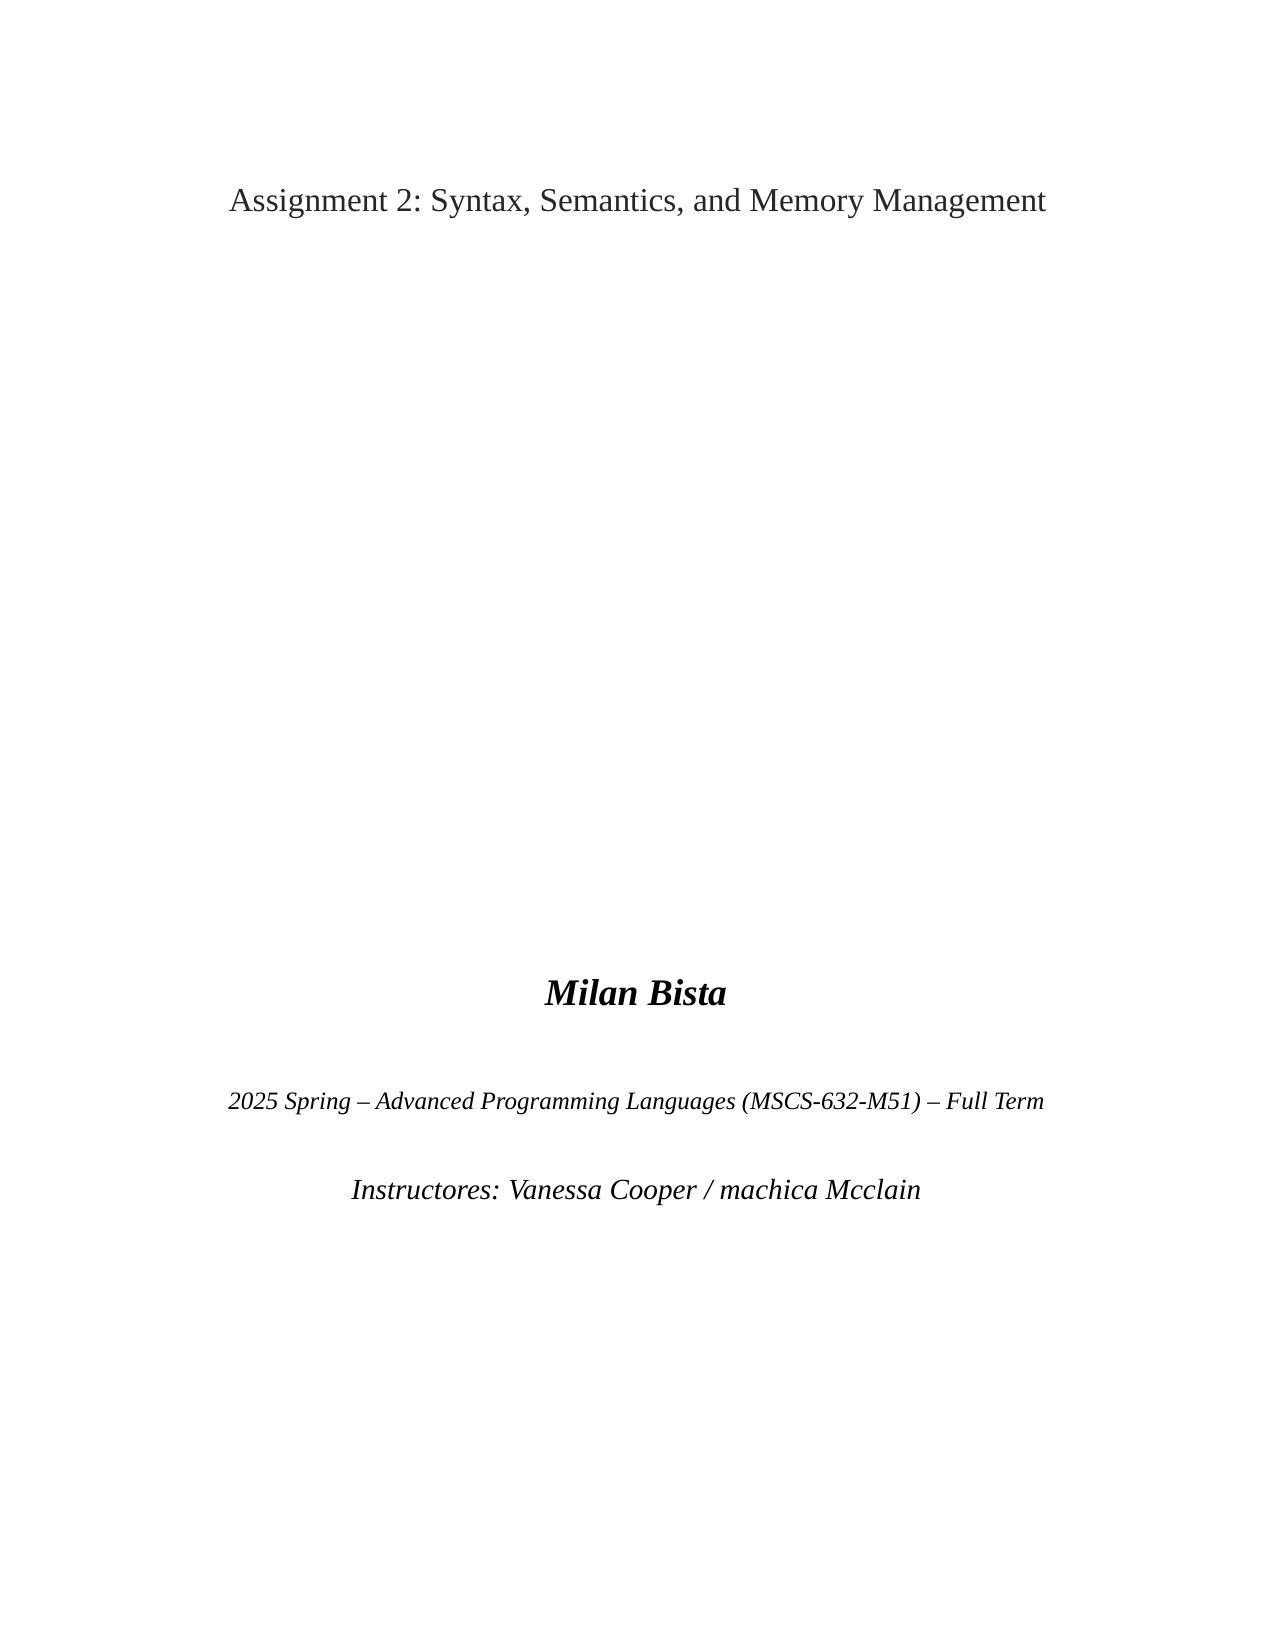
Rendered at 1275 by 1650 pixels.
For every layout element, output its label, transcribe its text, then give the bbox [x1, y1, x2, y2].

text Instructores: Vanessa Cooper / machica Mcclain [150, 1172, 1125, 1206]
text 2025 Spring – Advanced Programming Languages (MSCS-632-M51) – Full Term [150, 1086, 1125, 1114]
text Milan Bista [150, 970, 1125, 1013]
text Assignment 2: Syntax, Semantics, and Memory Management [150, 180, 1125, 218]
